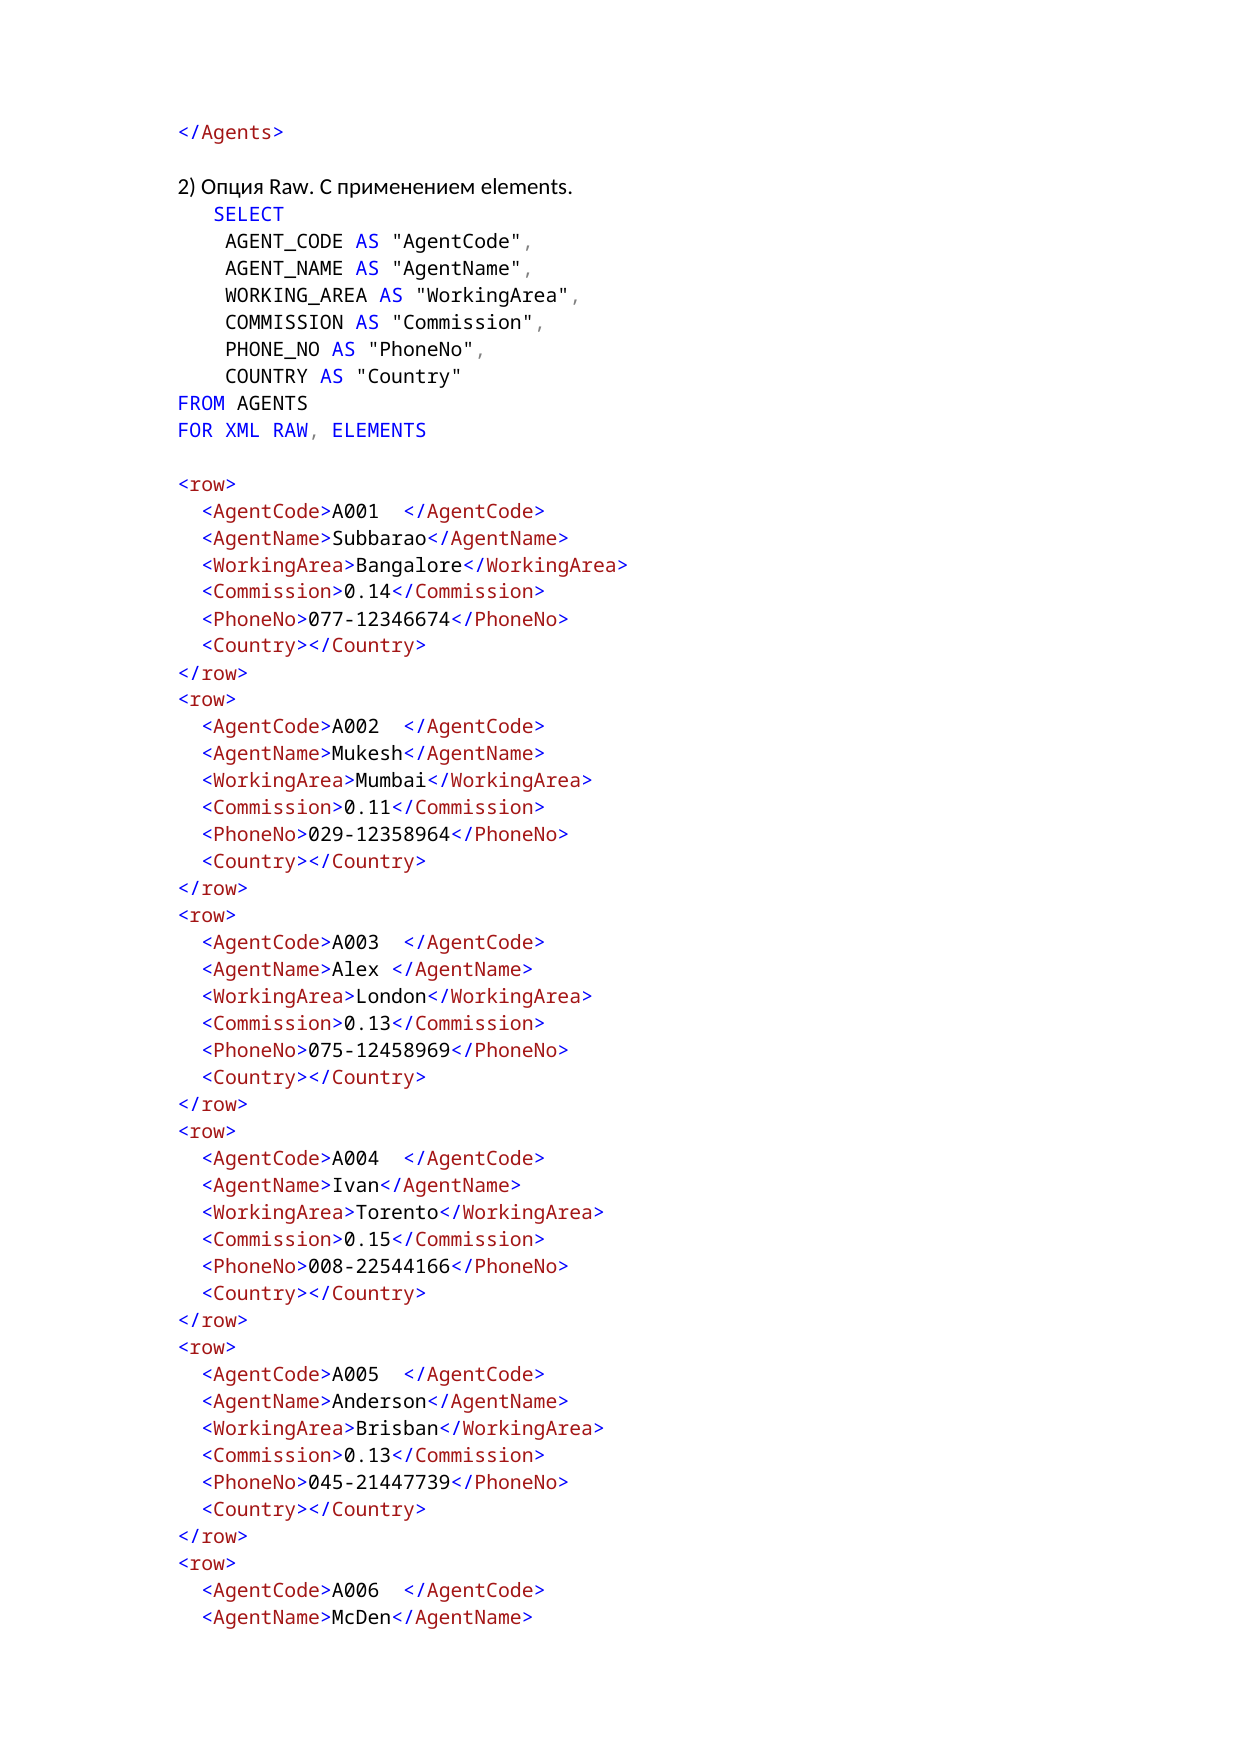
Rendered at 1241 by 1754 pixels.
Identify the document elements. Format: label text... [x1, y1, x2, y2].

text <Commission>0.15</Commission> [177, 1225, 1152, 1252]
text <AgentName>Ivan</AgentName> [177, 1171, 1152, 1198]
text COMMISSION AS "Commission", [177, 308, 1152, 335]
text </row> [177, 659, 1152, 686]
text <Country></Country> [177, 1063, 1152, 1090]
text <PhoneNo>045-21447739</PhoneNo> [177, 1468, 1152, 1495]
text FROM AGENTS [177, 389, 1152, 416]
text <row> [177, 1333, 1152, 1360]
text <AgentCode>A004 </AgentCode> [177, 1144, 1152, 1171]
text <AgentName>Alex </AgentName> [177, 956, 1152, 982]
text <WorkingArea>Bangalore</WorkingArea> [177, 551, 1152, 578]
text </row> [177, 1522, 1152, 1549]
text <AgentCode>A001 </AgentCode> [177, 497, 1152, 524]
text <row> [177, 470, 1152, 497]
text <row> [177, 1549, 1152, 1576]
text <Commission>0.13</Commission> [177, 1441, 1152, 1468]
text <AgentName>Subbarao</AgentName> [177, 524, 1152, 551]
text <Commission>0.11</Commission> [177, 794, 1152, 821]
text COUNTRY AS "Country" [177, 362, 1152, 389]
text <Country></Country> [177, 1495, 1152, 1522]
text AGENT_NAME AS "AgentName", [177, 254, 1152, 281]
text <row> [177, 902, 1152, 928]
text <AgentCode>A006 </AgentCode> [177, 1576, 1152, 1603]
text <WorkingArea>Brisban</WorkingArea> [177, 1414, 1152, 1441]
text <WorkingArea>Torento</WorkingArea> [177, 1198, 1152, 1225]
text <row> [177, 1117, 1152, 1144]
text <Commission>0.13</Commission> [177, 1009, 1152, 1036]
text WORKING_AREA AS "WorkingArea", [177, 281, 1152, 308]
text <Commission>0.14</Commission> [177, 578, 1152, 605]
text <WorkingArea>Mumbai</WorkingArea> [177, 767, 1152, 794]
text </row> [177, 874, 1152, 902]
text <WorkingArea>London</WorkingArea> [177, 982, 1152, 1009]
text FOR XML RAW, ELEMENTS [177, 416, 1152, 443]
text AGENT_CODE AS "AgentCode", [177, 227, 1152, 254]
text <AgentName>McDen</AgentName> [177, 1603, 1152, 1630]
text <AgentCode>A005 </AgentCode> [177, 1360, 1152, 1387]
text <Country></Country> [177, 632, 1152, 659]
text <PhoneNo>008-22544166</PhoneNo> [177, 1252, 1152, 1279]
text <row> [177, 686, 1152, 713]
text <PhoneNo>029-12358964</PhoneNo> [177, 821, 1152, 848]
text </row> [177, 1306, 1152, 1333]
text <Country></Country> [177, 848, 1152, 874]
text <AgentCode>A003 </AgentCode> [177, 928, 1152, 956]
text </row> [177, 1090, 1152, 1117]
text PHONE_NO AS "PhoneNo", [177, 335, 1152, 362]
text <Country></Country> [177, 1279, 1152, 1306]
text <PhoneNo>077-12346674</PhoneNo> [177, 605, 1152, 632]
text </Agents> [177, 118, 1152, 145]
text 2) Опция Raw. С применением elements. SELECT [177, 172, 1152, 227]
text <PhoneNo>075-12458969</PhoneNo> [177, 1036, 1152, 1063]
text <AgentName>Mukesh</AgentName> [177, 740, 1152, 767]
text <AgentCode>A002 </AgentCode> [177, 713, 1152, 740]
text <AgentName>Anderson</AgentName> [177, 1387, 1152, 1414]
